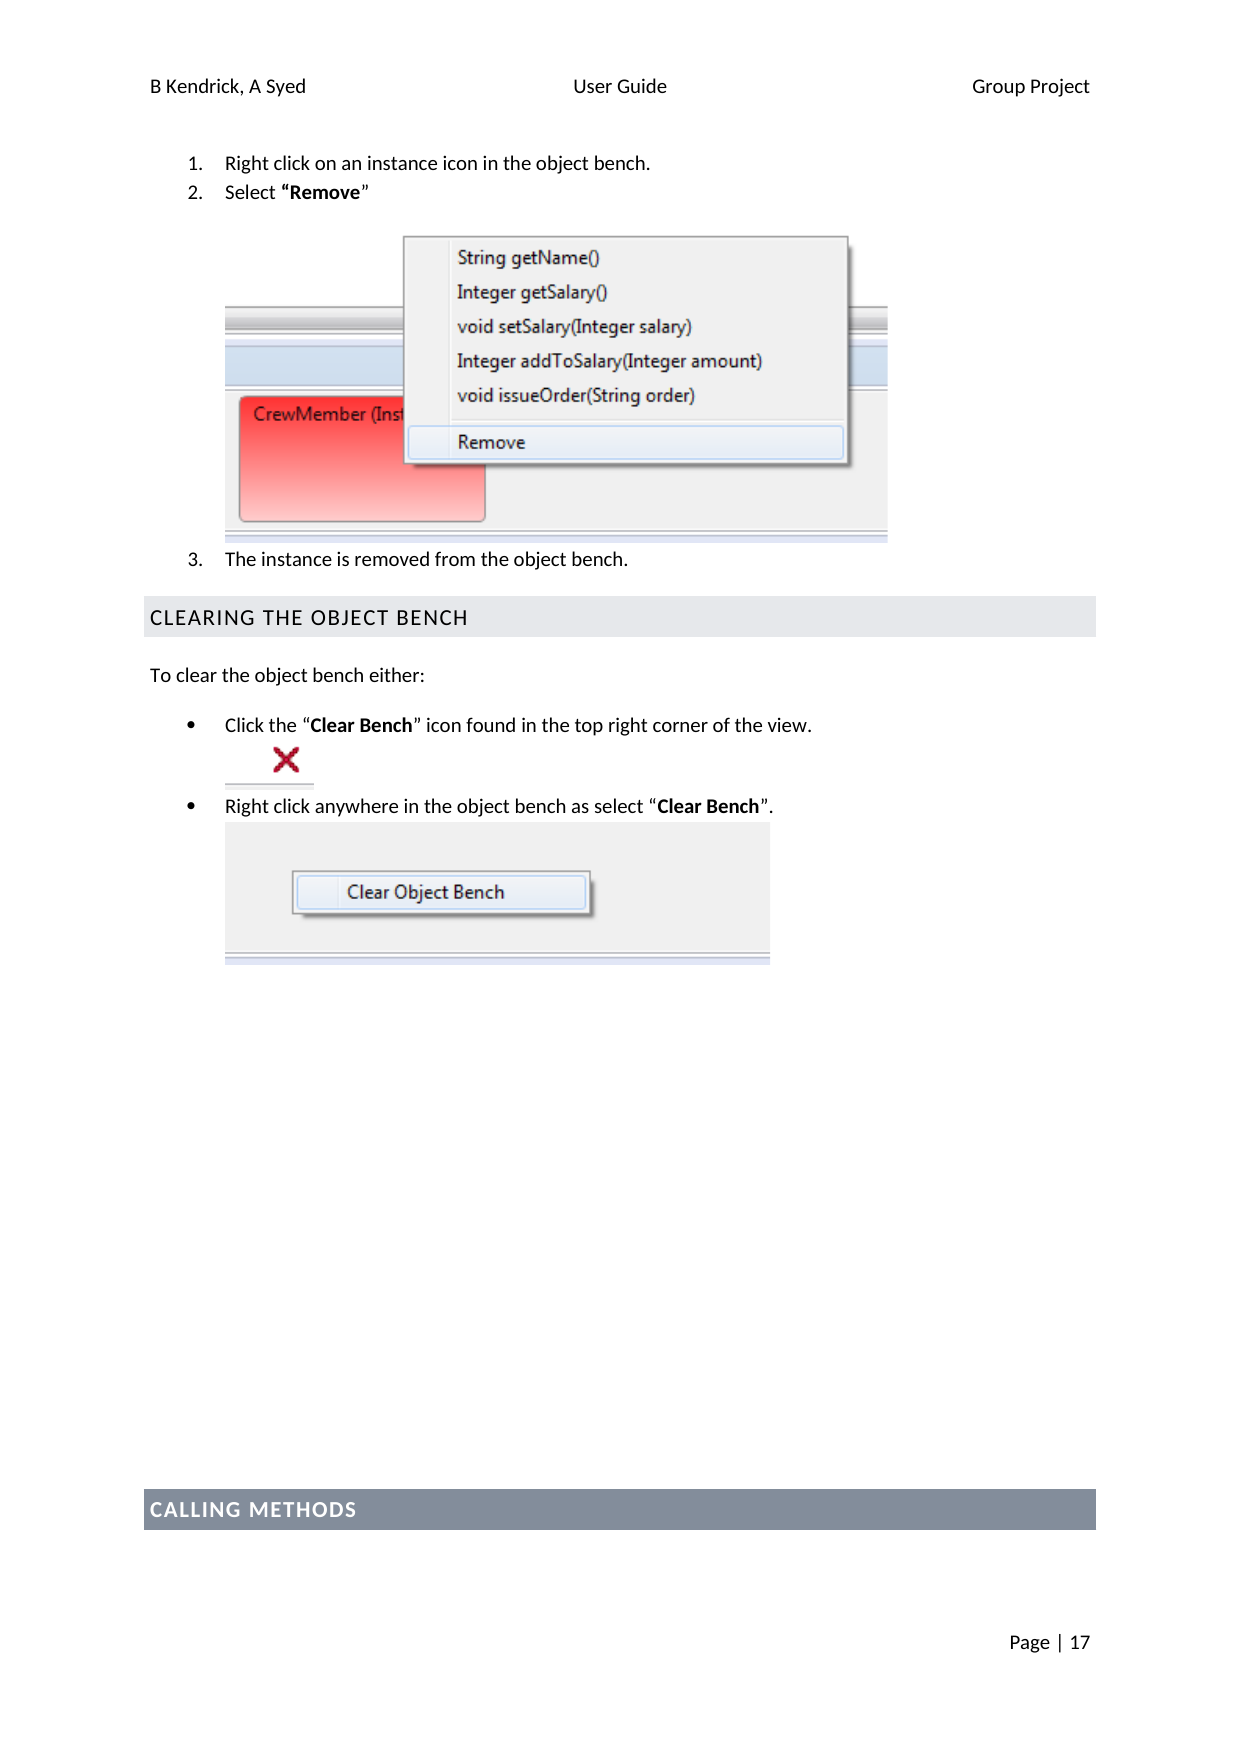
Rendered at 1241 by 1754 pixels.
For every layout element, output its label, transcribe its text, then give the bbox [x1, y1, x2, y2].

list Right click on an instance icon in the object bench. [187, 150, 1090, 175]
picture [225, 822, 771, 965]
picture [225, 208, 888, 543]
subtitle Clearing The Object Bench [150, 603, 1090, 631]
picture [225, 741, 314, 790]
subtitle Calling Methods [150, 1496, 1090, 1523]
text To clear the object bench either: [150, 662, 1090, 687]
list Click the “Clear Bench” icon found in the top right corner of the view. [187, 712, 1090, 789]
list The instance is removed from the object bench. [187, 546, 1090, 572]
